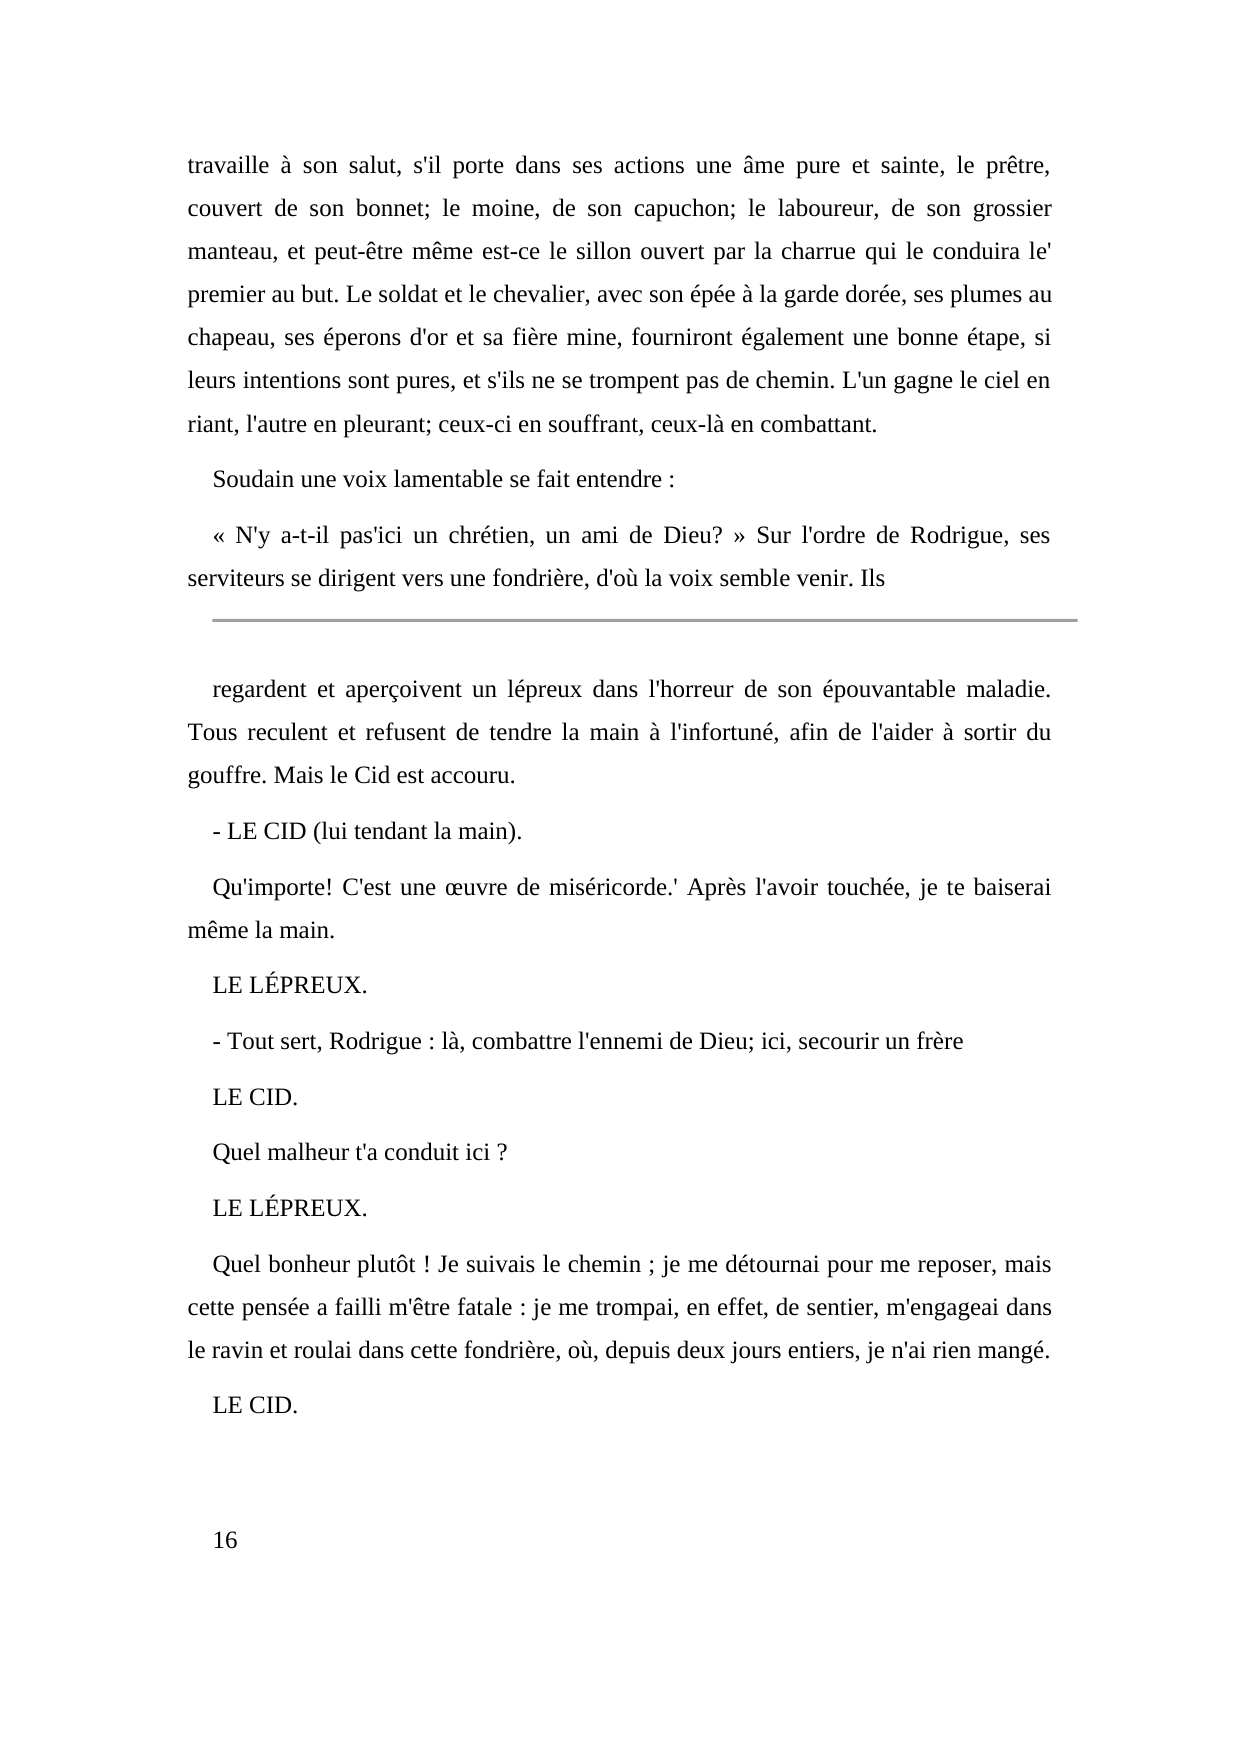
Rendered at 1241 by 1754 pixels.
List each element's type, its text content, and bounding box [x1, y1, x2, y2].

text Quel malheur t'a conduit ici ? [187, 1137, 1053, 1166]
text Soudain une voix lamentable se fait entendre : [187, 464, 1053, 493]
text Qu'importe! C'est une œuvre de miséricorde.' Après l'avoir touchée, je te baiserai même la main. [187, 872, 1053, 944]
text LE CID. [187, 1391, 1053, 1419]
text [187, 150, 1053, 437]
text - Tout sert, Rodrigue : là, combattre l'ennemi de Dieu; ici, secourir un frère [187, 1026, 1053, 1055]
text - LE CID (lui tendant la main). [187, 816, 1053, 845]
text LE LÉPREUX. [187, 1193, 1053, 1222]
text LE LÉPREUX. [187, 971, 1053, 999]
text LE CID. [187, 1082, 1053, 1111]
text « N'y a-t-il pas'ici un chrétien, un ami de Dieu? » Sur l'ordre de Rodrigue, ses serviteurs se dirigent vers une fondrière, d'où la voix semble venir. Ils [187, 520, 1053, 592]
text Quel bonheur plutôt ! Je suivais le chemin ; je me détournai pour me reposer, mais cette pensée a failli m'être fatale : je me trompai, en effet, de sentier, m'engageai dans le ravin et roulai dans cette fondrière, où, depuis deux jours entiers, je n'ai rien mangé. [187, 1249, 1053, 1364]
text regardent et aperçoivent un lépreux dans l'horreur de son épouvantable maladie. Tous reculent et refusent de tendre la main à l'infortuné, afin de l'aider à sortir du gouffre. Mais le Cid est accouru. [187, 674, 1053, 789]
